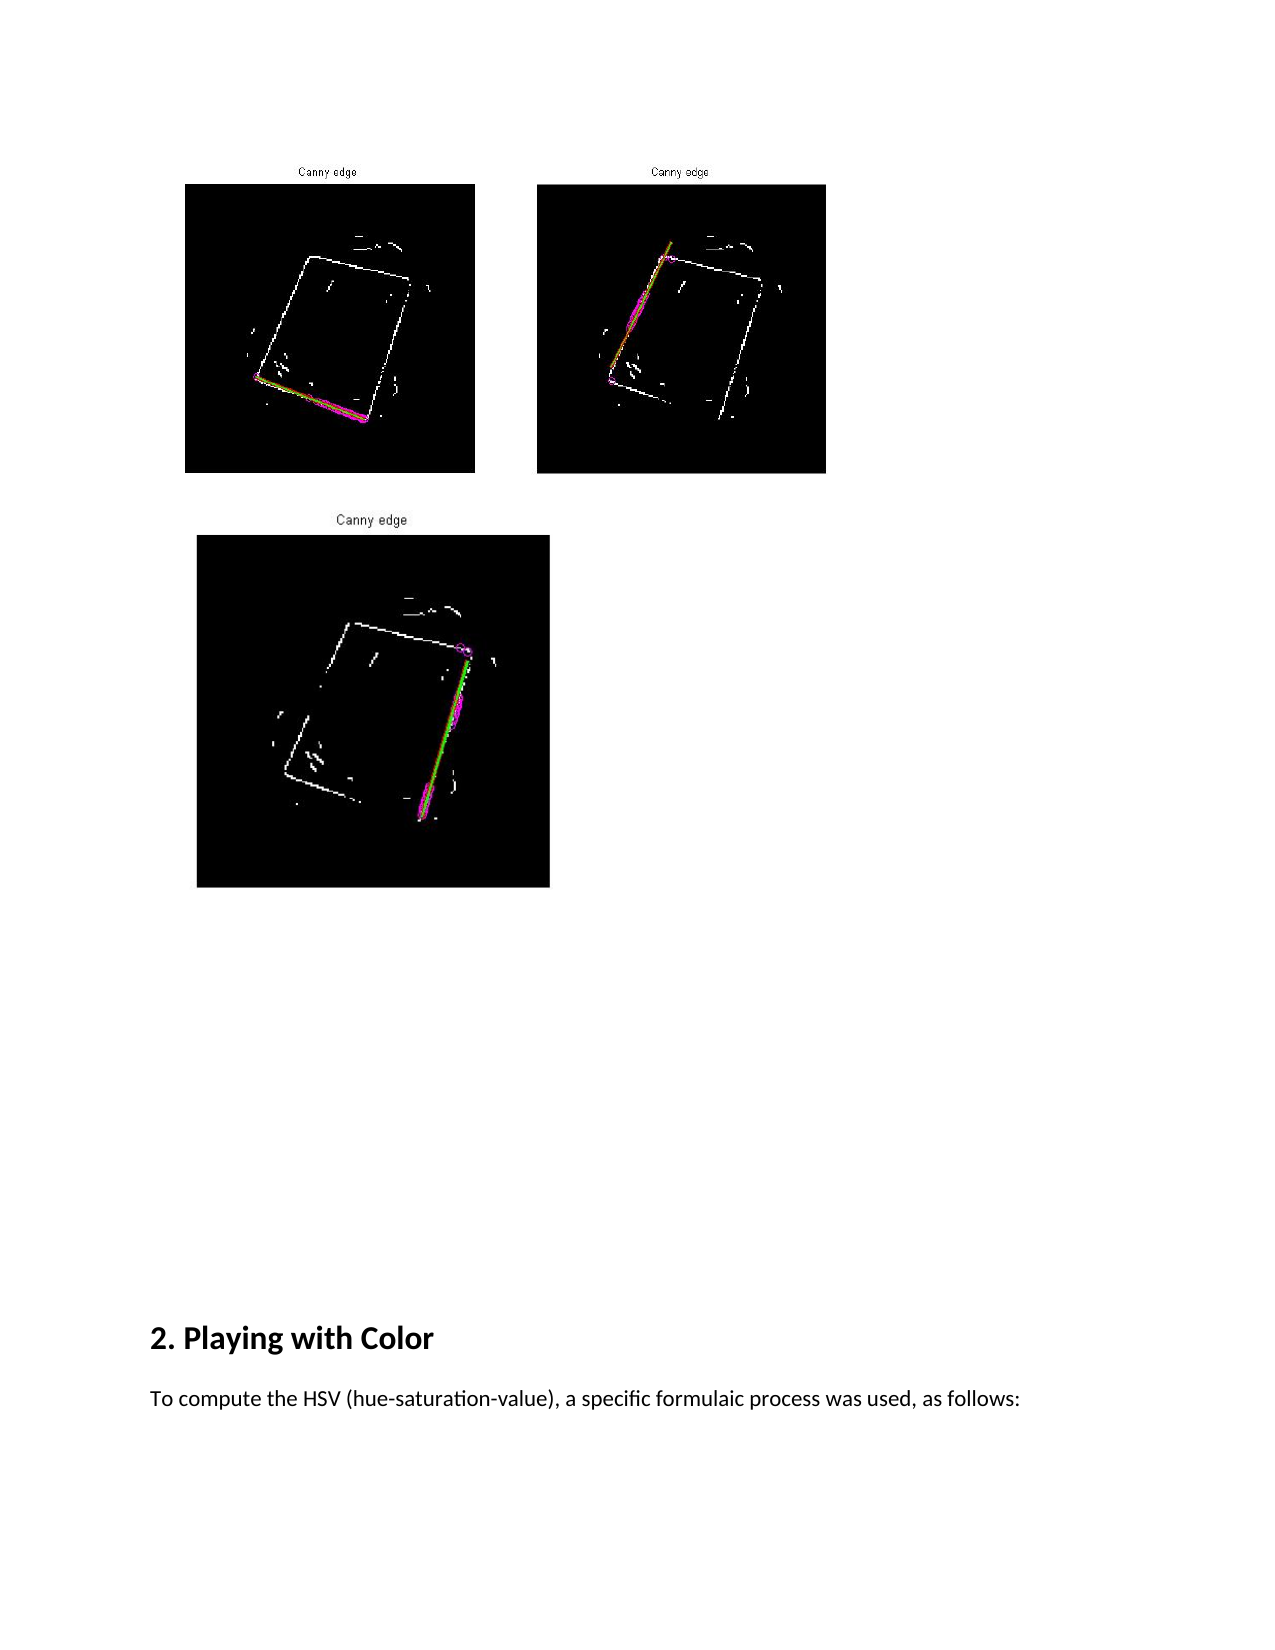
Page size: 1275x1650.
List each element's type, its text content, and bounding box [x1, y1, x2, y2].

text To compute the HSV (hue-saturation-value), a specific formulaic process was used, as follows: [150, 1384, 1125, 1412]
picture [150, 157, 847, 492]
text 2. Playing with Color [150, 1317, 1125, 1358]
picture [150, 502, 586, 916]
